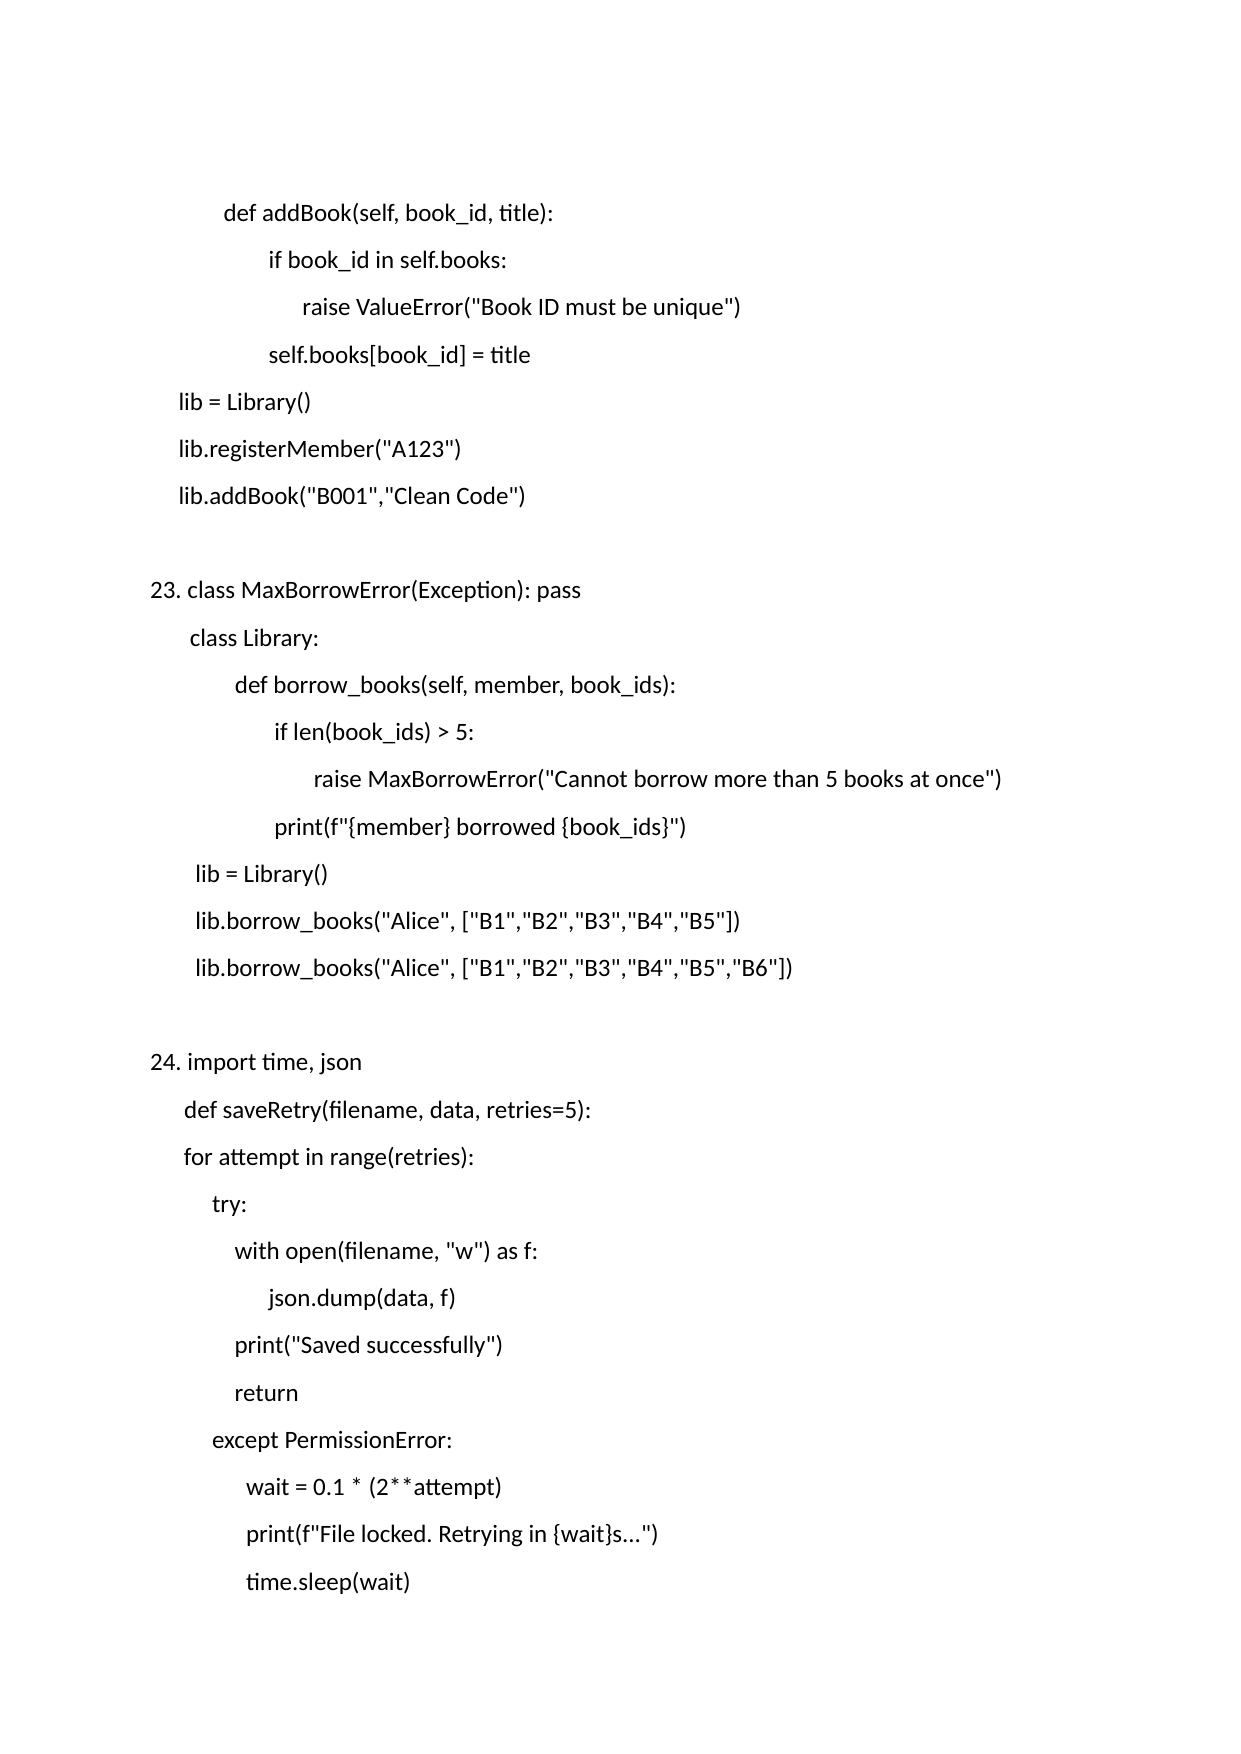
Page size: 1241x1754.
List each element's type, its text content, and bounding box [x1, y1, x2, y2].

text 24. import time, json [150, 1047, 1090, 1077]
text self.books[book_id] = title [150, 339, 1090, 369]
text lib.registerMember("A123") [150, 433, 1090, 464]
text return [150, 1377, 1090, 1407]
text lib.borrow_books("Alice", ["B1","B2","B3","B4","B5","B6"]) [150, 952, 1090, 983]
text for attempt in range(retries): [150, 1141, 1090, 1171]
text lib = Library() [150, 386, 1090, 416]
text raise MaxBorrowError("Cannot borrow more than 5 books at once") [150, 763, 1090, 794]
text try: [150, 1188, 1090, 1219]
text if book_id in self.books: [150, 244, 1090, 275]
text 23. class MaxBorrowError(Exception): pass [150, 575, 1090, 605]
text time.sleep(wait) [150, 1566, 1090, 1596]
text class Library: [150, 622, 1090, 652]
text print(f"{member} borrowed {book_ids}") [150, 811, 1090, 841]
text wait = 0.1 * (2**attempt) [150, 1471, 1090, 1502]
text def borrow_books(self, member, book_ids): [150, 669, 1090, 699]
text print(f"File locked. Retrying in {wait}s...") [150, 1518, 1090, 1549]
text lib.addBook("B001","Clean Code") [150, 480, 1090, 511]
text raise ValueError("Book ID must be unique") [150, 292, 1090, 322]
text def saveRetry(filename, data, retries=5): [150, 1094, 1090, 1124]
text def addBook(self, book_id, title): [150, 197, 1090, 228]
text lib.borrow_books("Alice", ["B1","B2","B3","B4","B5"]) [150, 905, 1090, 936]
text with open(filename, "w") as f: [150, 1235, 1090, 1266]
text json.dump(data, f) [150, 1282, 1090, 1313]
text lib = Library() [150, 858, 1090, 888]
text if len(book_ids) > 5: [150, 716, 1090, 747]
text print("Saved successfully") [150, 1330, 1090, 1360]
text except PermissionError: [150, 1424, 1090, 1454]
